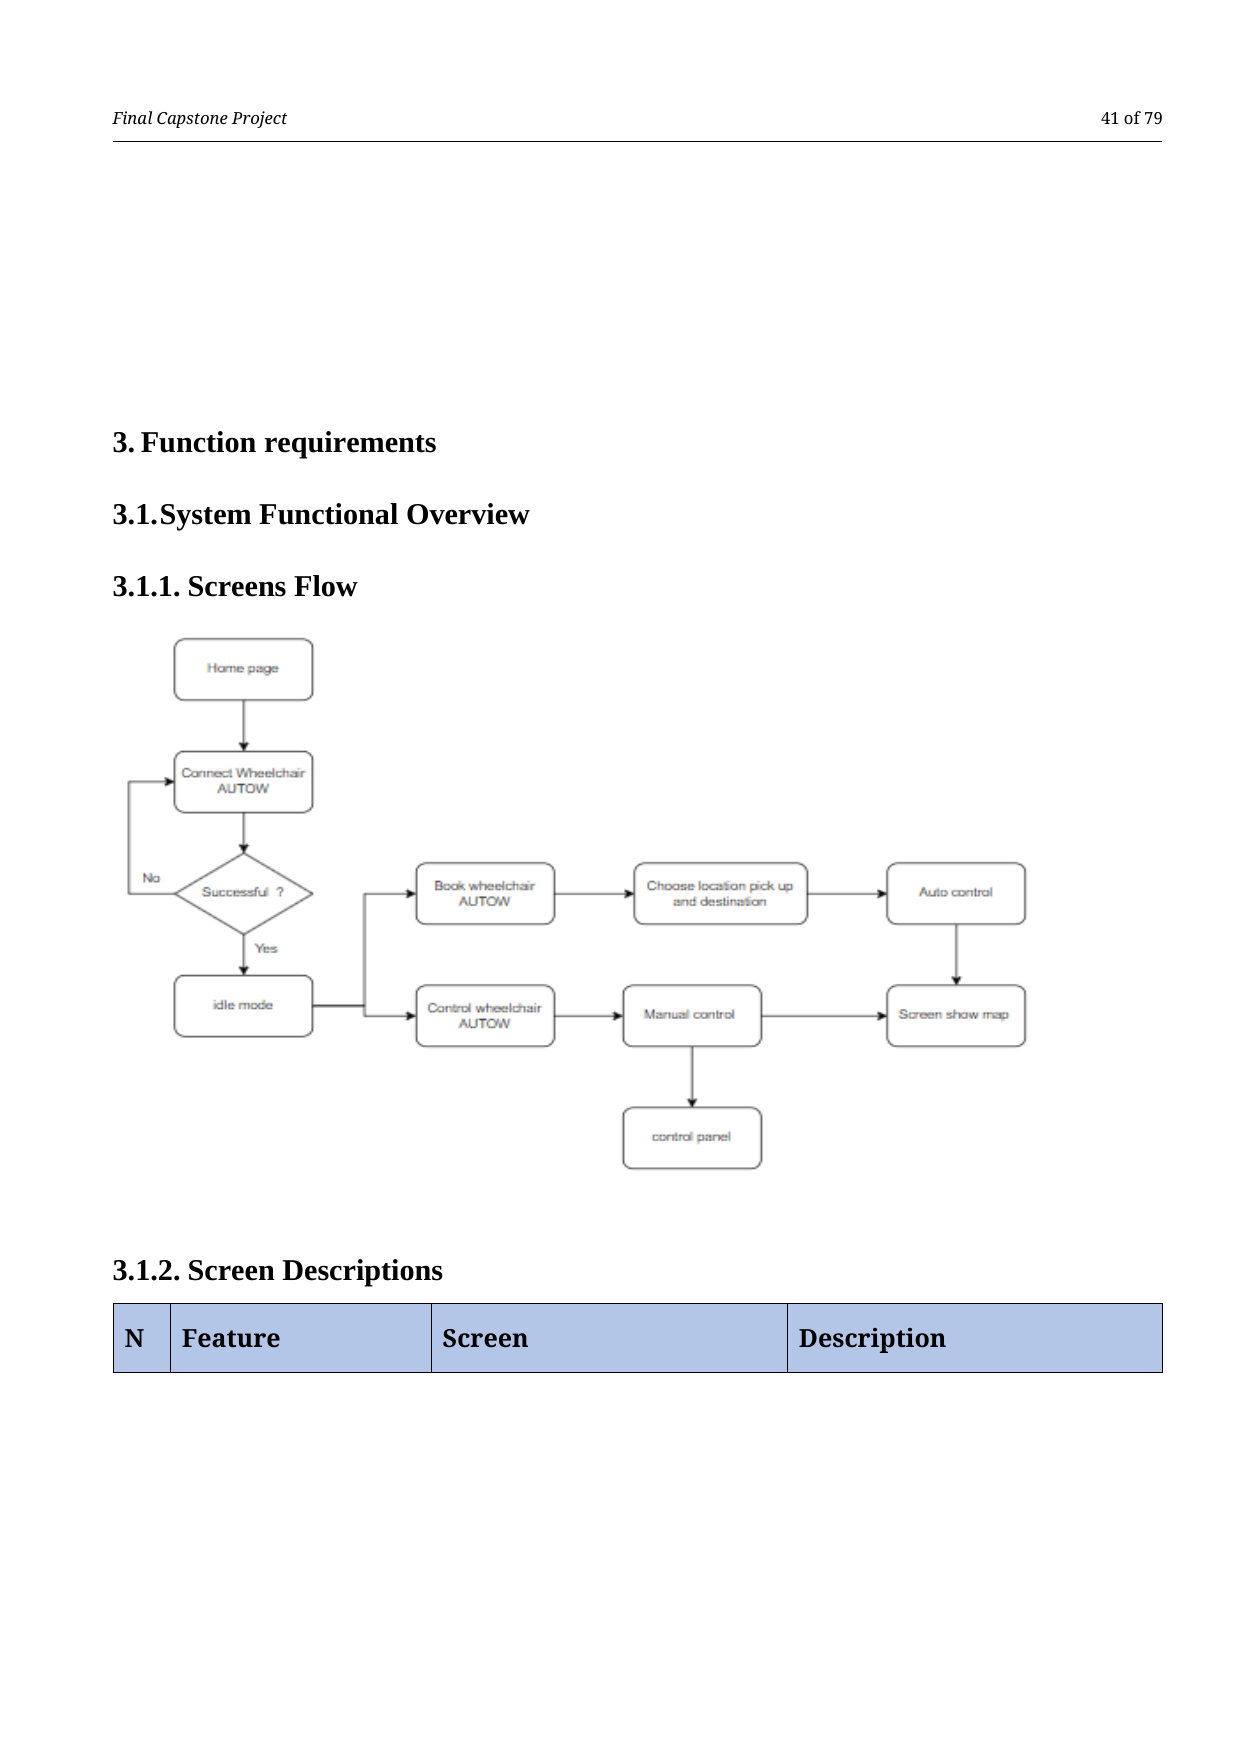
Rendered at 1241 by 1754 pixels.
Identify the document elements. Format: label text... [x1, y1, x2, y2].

table_header Screen [432, 1304, 787, 1372]
subtitle Function requirements [112, 408, 1162, 476]
picture [112, 621, 1051, 1196]
subtitle System Functional Overview [112, 480, 1162, 548]
table_header Feature [171, 1304, 431, 1372]
subtitle Screens Flow [112, 552, 1162, 620]
table_header No [114, 1304, 170, 1372]
subtitle Screen Descriptions [112, 1235, 1162, 1303]
table_header Description [788, 1304, 1162, 1372]
